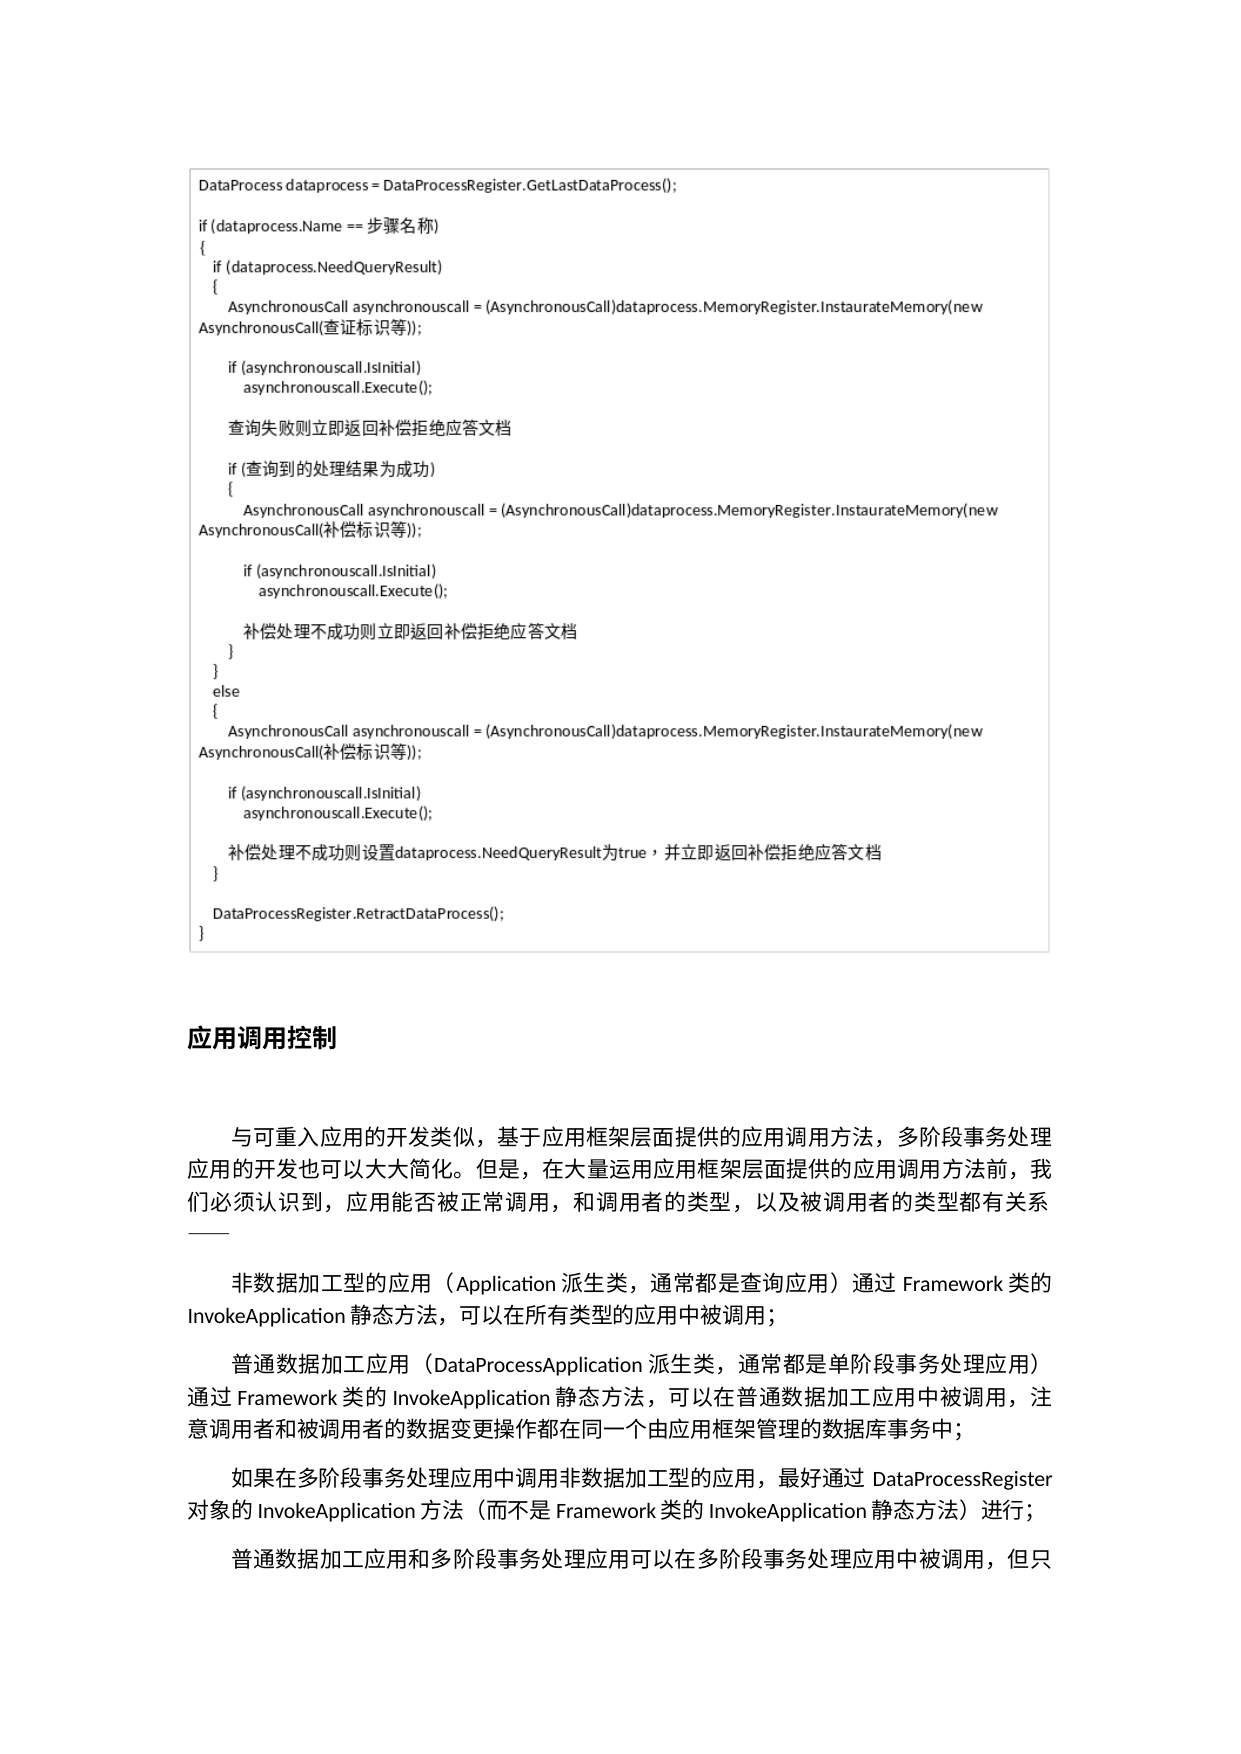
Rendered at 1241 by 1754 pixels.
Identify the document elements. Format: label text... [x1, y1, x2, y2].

text 非数据加工型的应用（Application派生类，通常都是查询应用）通过Framework类的InvokeApplication静态方法，可以在所有类型的应用中被调用； [187, 1265, 1053, 1330]
text 普通数据加工应用（DataProcessApplication派生类，通常都是单阶段事务处理应用）通过Framework类的InvokeApplication静态方法，可以在普通数据加工应用中被调用，注意调用者和被调用者的数据变更操作都在同一个由应用框架管理的数据库事务中； [187, 1347, 1053, 1444]
text 普通数据加工应用和多阶段事务处理应用可以在多阶段事务处理应用中被调用，但只能通过DataProcessRegister对象的InvokeDataProcessApplication方法进行； [187, 1542, 1053, 1574]
text 如果在多阶段事务处理应用中调用非数据加工型的应用，最好通过DataProcessRegister对象的InvokeApplication方法（而不是Framework类的InvokeApplication静态方法）进行； [187, 1460, 1053, 1525]
text 与可重入应用的开发类似，基于应用框架层面提供的应用调用方法，多阶段事务处理应用的开发也可以大大简化。但是，在大量运用应用框架层面提供的应用调用方法前，我们必须认识到，应用能否被正常调用，和调用者的类型，以及被调用者的类型都有关系—— [187, 1119, 1053, 1249]
subtitle 应用调用控制 [187, 1004, 1053, 1069]
